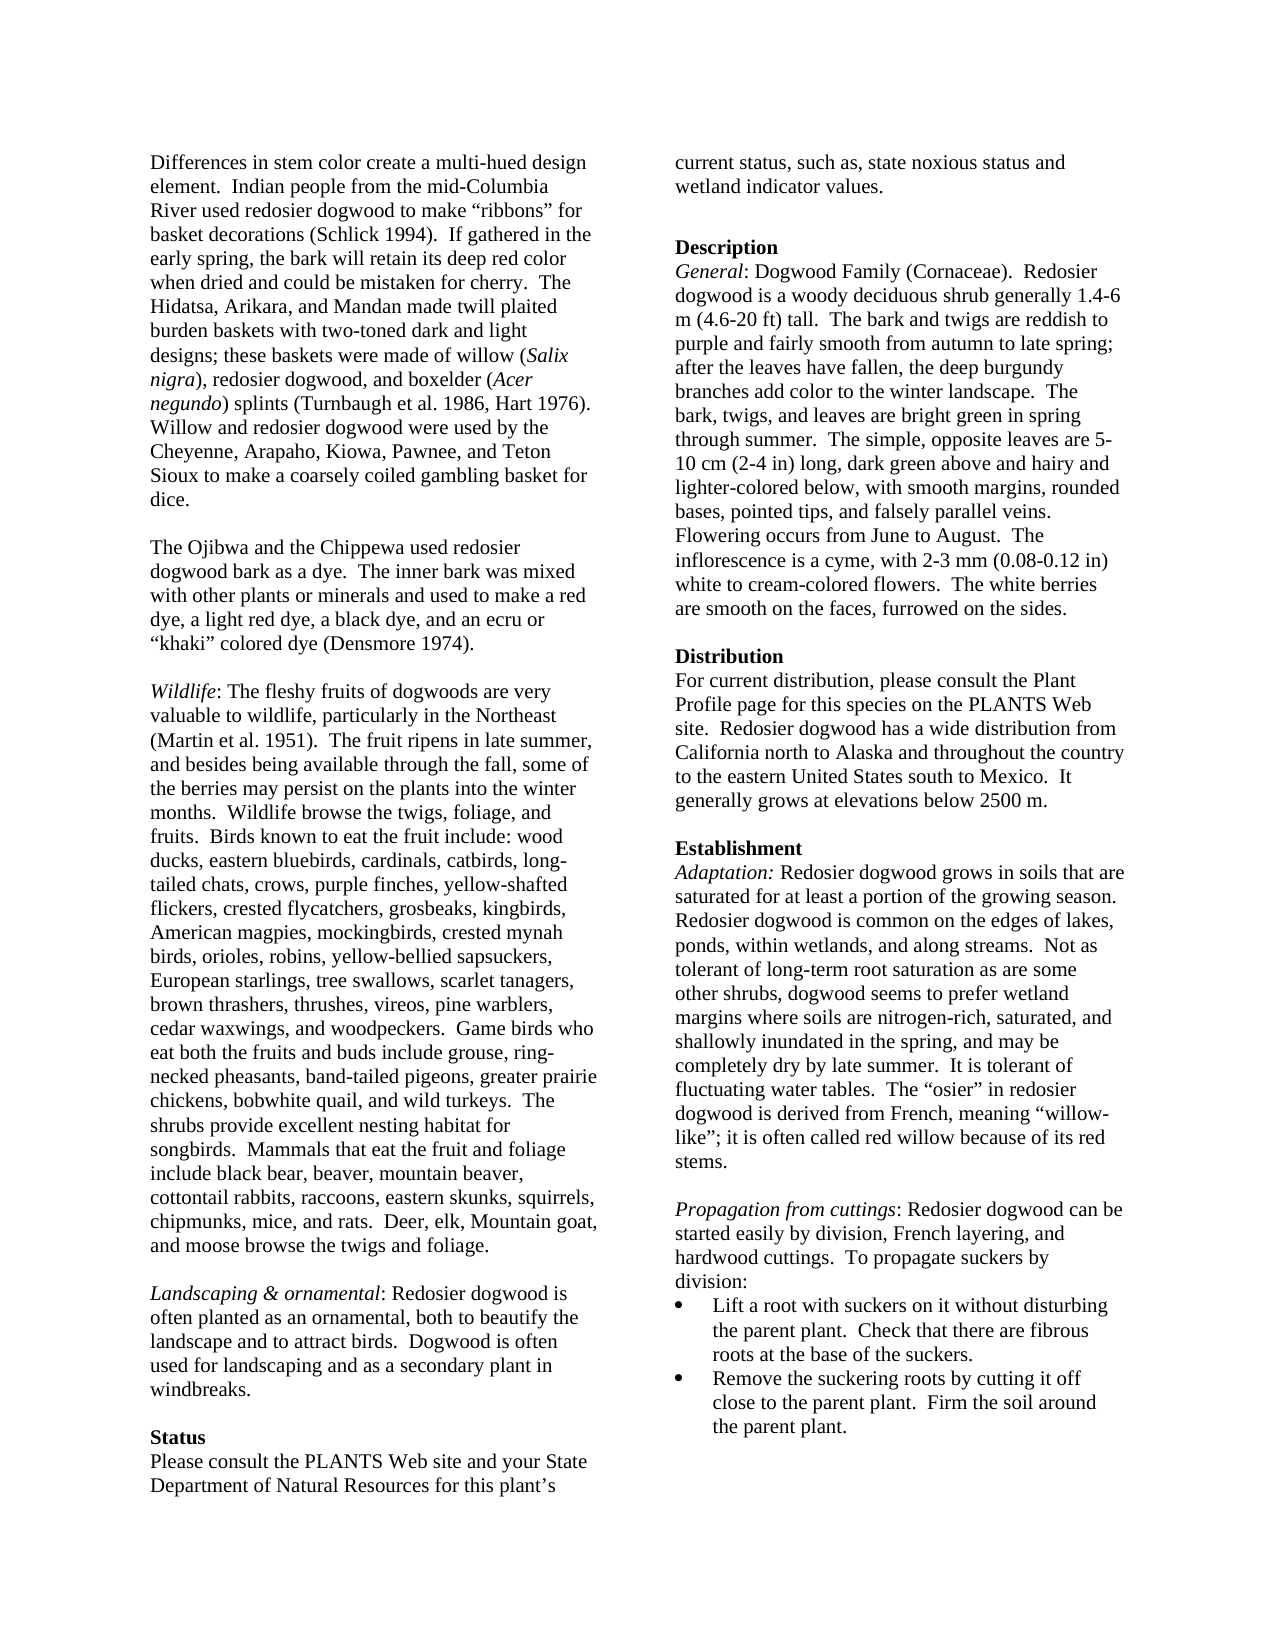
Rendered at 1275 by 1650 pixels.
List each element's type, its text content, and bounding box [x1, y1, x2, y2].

text Wildlife: The fleshy fruits of dogwoods are very valuable to wildlife, particularly in the Northeast (Martin et al. 1951). The fruit ripens in late summer, and besides being available through the fall, some of the berries may persist on the plants into the winter months. Wildlife browse the twigs, foliage, and fruits. Birds known to eat the fruit include: wood ducks, eastern bluebirds, cardinals, catbirds, long-tailed chats, crows, purple finches, yellow-shafted flickers, crested flycatchers, grosbeaks, kingbirds, American magpies, mockingbirds, crested mynah birds, orioles, robins, yellow-bellied sapsuckers, European starlings, tree swallows, scarlet tanagers, brown thrashers, thrushes, vireos, pine warblers, cedar waxwings, and woodpeckers. Game birds who eat both the fruits and buds include grouse, ring-necked pheasants, band-tailed pigeons, greater prairie chickens, bobwhite quail, and wild turkeys. The shrubs provide excellent nesting habitat for songbirds. Mammals that eat the fruit and foliage include black bear, beaver, mountain beaver, cottontail rabbits, raccoons, eastern skunks, squirrels, chipmunks, mice, and rats. Deer, elk, Mountain goat, and moose browse the twigs and foliage. [150, 679, 600, 1257]
list Remove the suckering roots by cutting it off close to the parent plant. Firm the soil around the parent plant. [675, 1366, 1125, 1438]
text The Ojibwa and the Chippewa used redosier dogwood bark as a dye. The inner bark was mixed with other plants or minerals and used to make a red dye, a light red dye, a black dye, and an ecru or “khaki” colored dye (Densmore 1974). [150, 535, 600, 655]
text General: Dogwood Family (Cornaceae). Redosier dogwood is a woody deciduous shrub generally 1.4-6 m (4.6-20 ft) tall. The bark and twigs are reddish to purple and fairly smooth from autumn to late spring; after the leaves have fallen, the deep burgundy branches add color to the winter landscape. The bark, twigs, and leaves are bright green in spring through summer. The simple, opposite leaves are 5-10 cm (2-4 in) long, dark green above and hairy and lighter-colored below, with smooth margins, rounded bases, pointed tips, and falsely parallel veins. Flowering occurs from June to August. The inflorescence is a cyme, with 2-3 mm (0.08-0.12 in) white to cream-colored flowers. The white berries are smooth on the faces, furrowed on the sides. [675, 259, 1125, 620]
subtitle Adaptation: Redosier dogwood grows in soils that are saturated for at least a portion of the growing season. Redosier dogwood is common on the edges of lakes, ponds, within wetlands, and along streams. Not as tolerant of long-term root saturation as are some other shrubs, dogwood seems to prefer wetland margins where soils are nitrogen-rich, saturated, and shallowly inundated in the spring, and may be completely dry by late summer. It is tolerant of fluctuating water tables. The “osier” in redosier dogwood is derived from French, meaning “willow-like”; it is often called red willow because of its red stems. [675, 860, 1125, 1173]
subtitle Description [675, 235, 1125, 259]
list Lift a root with suckers on it without disturbing the parent plant. Check that there are fibrous roots at the base of the suckers. [675, 1293, 1125, 1366]
subtitle Status [150, 1425, 600, 1449]
text For current distribution, please consult the Plant Profile page for this species on the PLANTS Web site. Redosier dogwood has a wide distribution from north to and throughout the country to the eastern south to . It generally grows at elevations below 2500 m. [675, 668, 1125, 812]
subtitle Distribution [675, 644, 1125, 668]
text Please consult the PLANTS Web site and your State Department of Natural Resources for this plant’s current status, such as, state noxious status and wetland indicator values. [675, 150, 1125, 198]
subtitle Propagation from cuttings: Redosier dogwood can be started easily by division, French layering, and hardwood cuttings. To propagate suckers by division: [675, 1197, 1125, 1293]
subtitle Establishment [675, 836, 1125, 860]
text Please consult the PLANTS Web site and your State Department of Natural Resources for this plant’s current status, such as, state noxious status and wetland indicator values. [150, 1449, 600, 1497]
text Landscaping & ornamental: Redosier dogwood is often planted as an ornamental, both to beautify the landscape and to attract birds. Dogwood is often used for landscaping and as a secondary plant in windbreaks. [150, 1281, 600, 1401]
